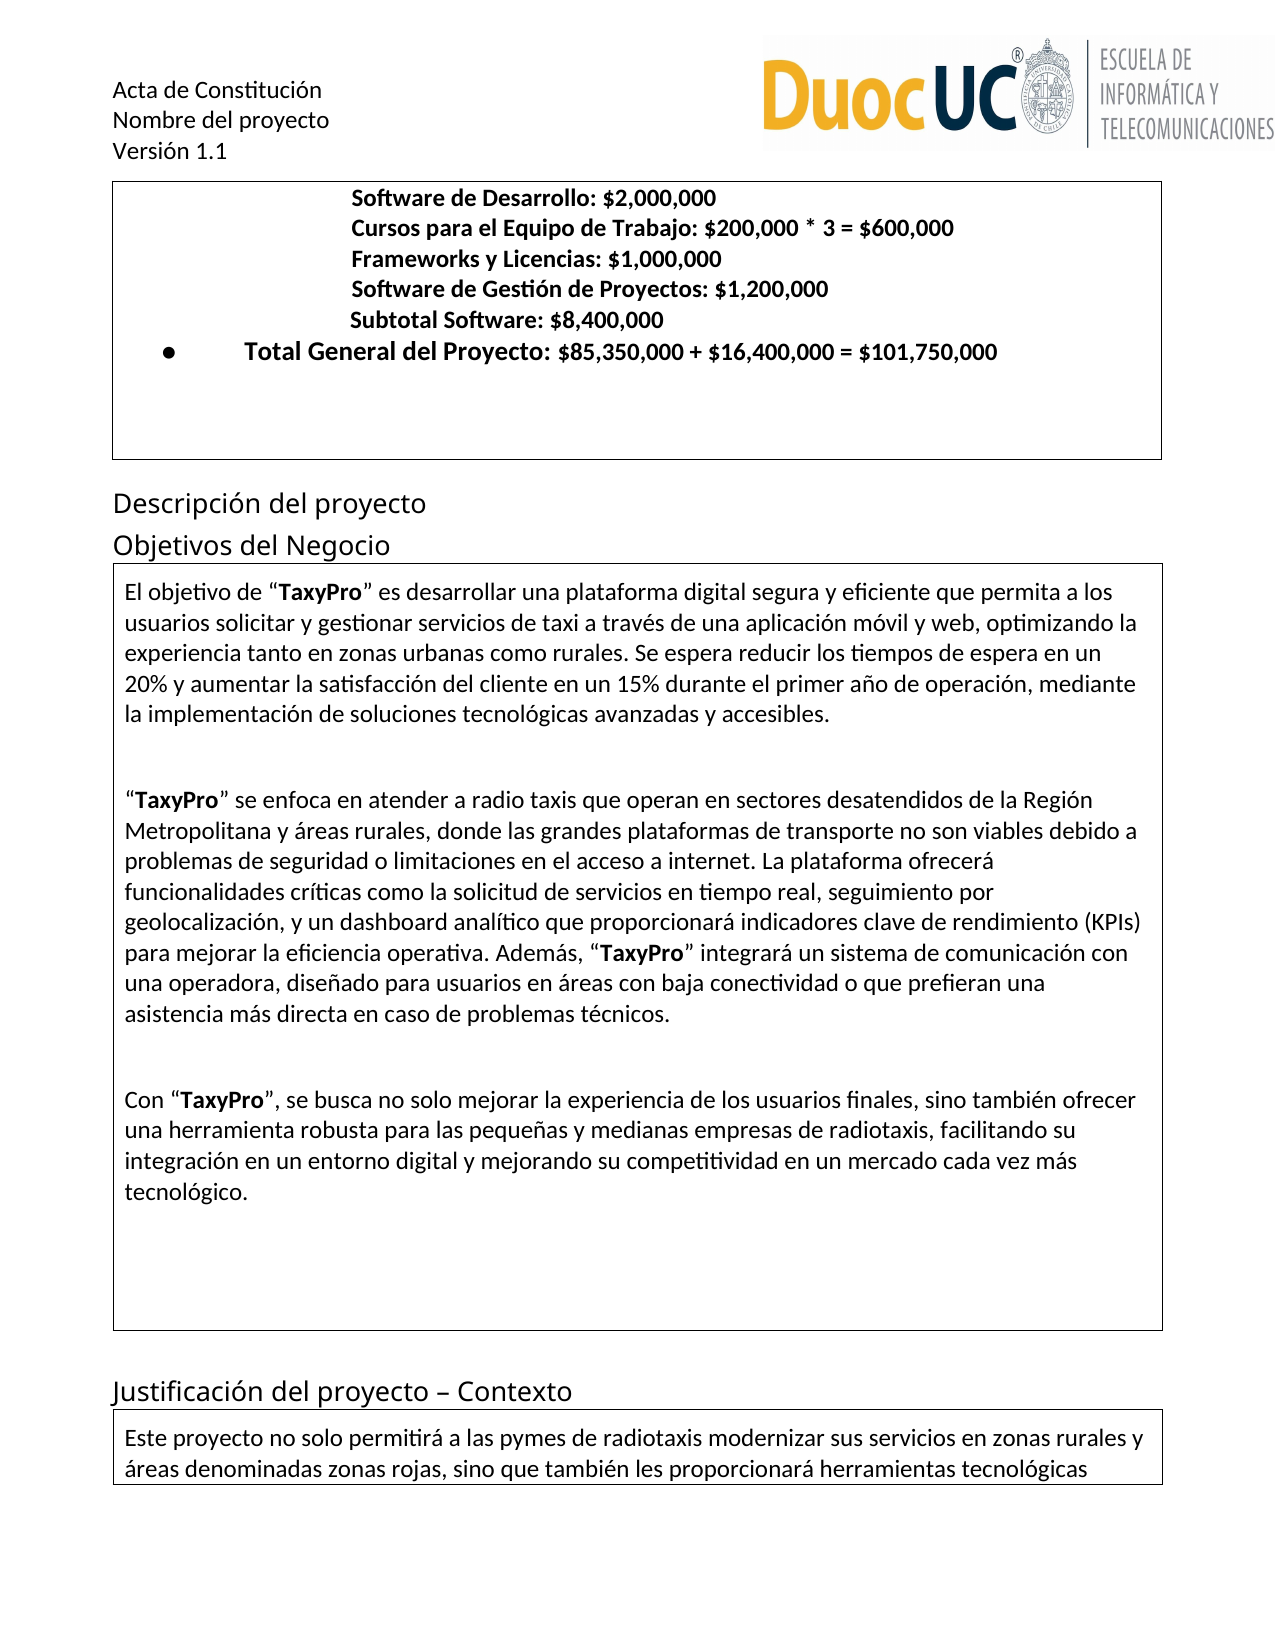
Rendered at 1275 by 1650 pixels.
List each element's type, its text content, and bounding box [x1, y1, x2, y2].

subtitle Descripción del proyecto [112, 485, 1162, 522]
subtitle Justificación del proyecto – Contexto [112, 1372, 1162, 1409]
picture [762, 35, 1275, 151]
table_header El objetivo de “TaxyPro” es desarrollar una plataforma digital segura y eficiente que permita a los usuarios solicitar y gestionar servicios de taxi a través de una aplicación móvil y web, optimizando la experiencia tanto en zonas urbanas como rurales. Se espera reducir los tiempos de espera en un 20% y aumentar la satisfacción del cliente en un 15% durante el primer año de operación, mediante la implementación de soluciones tecnológicas avanzadas y accesibles. “TaxyPro” se enfoca en atender a radio taxis que operan en sectores desatendidos de la Región Metropolitana y áreas rurales, donde las grandes plataformas de transporte no son viables debido a problemas de seguridad o limitaciones en el acceso a internet. La plataforma ofrecerá funcionalidades críticas como la solicitud de servicios en tiempo real, seguimiento por geolocalización, y un dashboard analítico que proporcionará indicadores clave de rendimiento (KPIs) para mejorar la eficiencia operativa. Además, “TaxyPro” integrará un sistema de comunicación con una operadora, diseñado para usuarios en áreas con baja conectividad o que prefieran una asistencia más directa en caso de problemas técnicos. Con “TaxyPro”, se busca no solo mejorar la experiencia de los usuarios finales, sino también ofrecer una herramienta robusta para las pequeñas y medianas empresas de radiotaxis, facilitando su integración en un entorno digital y mejorando su competitividad en un mercado cada vez más tecnológico. [114, 564, 1162, 1330]
subtitle Objetivos del Negocio [112, 526, 1162, 563]
